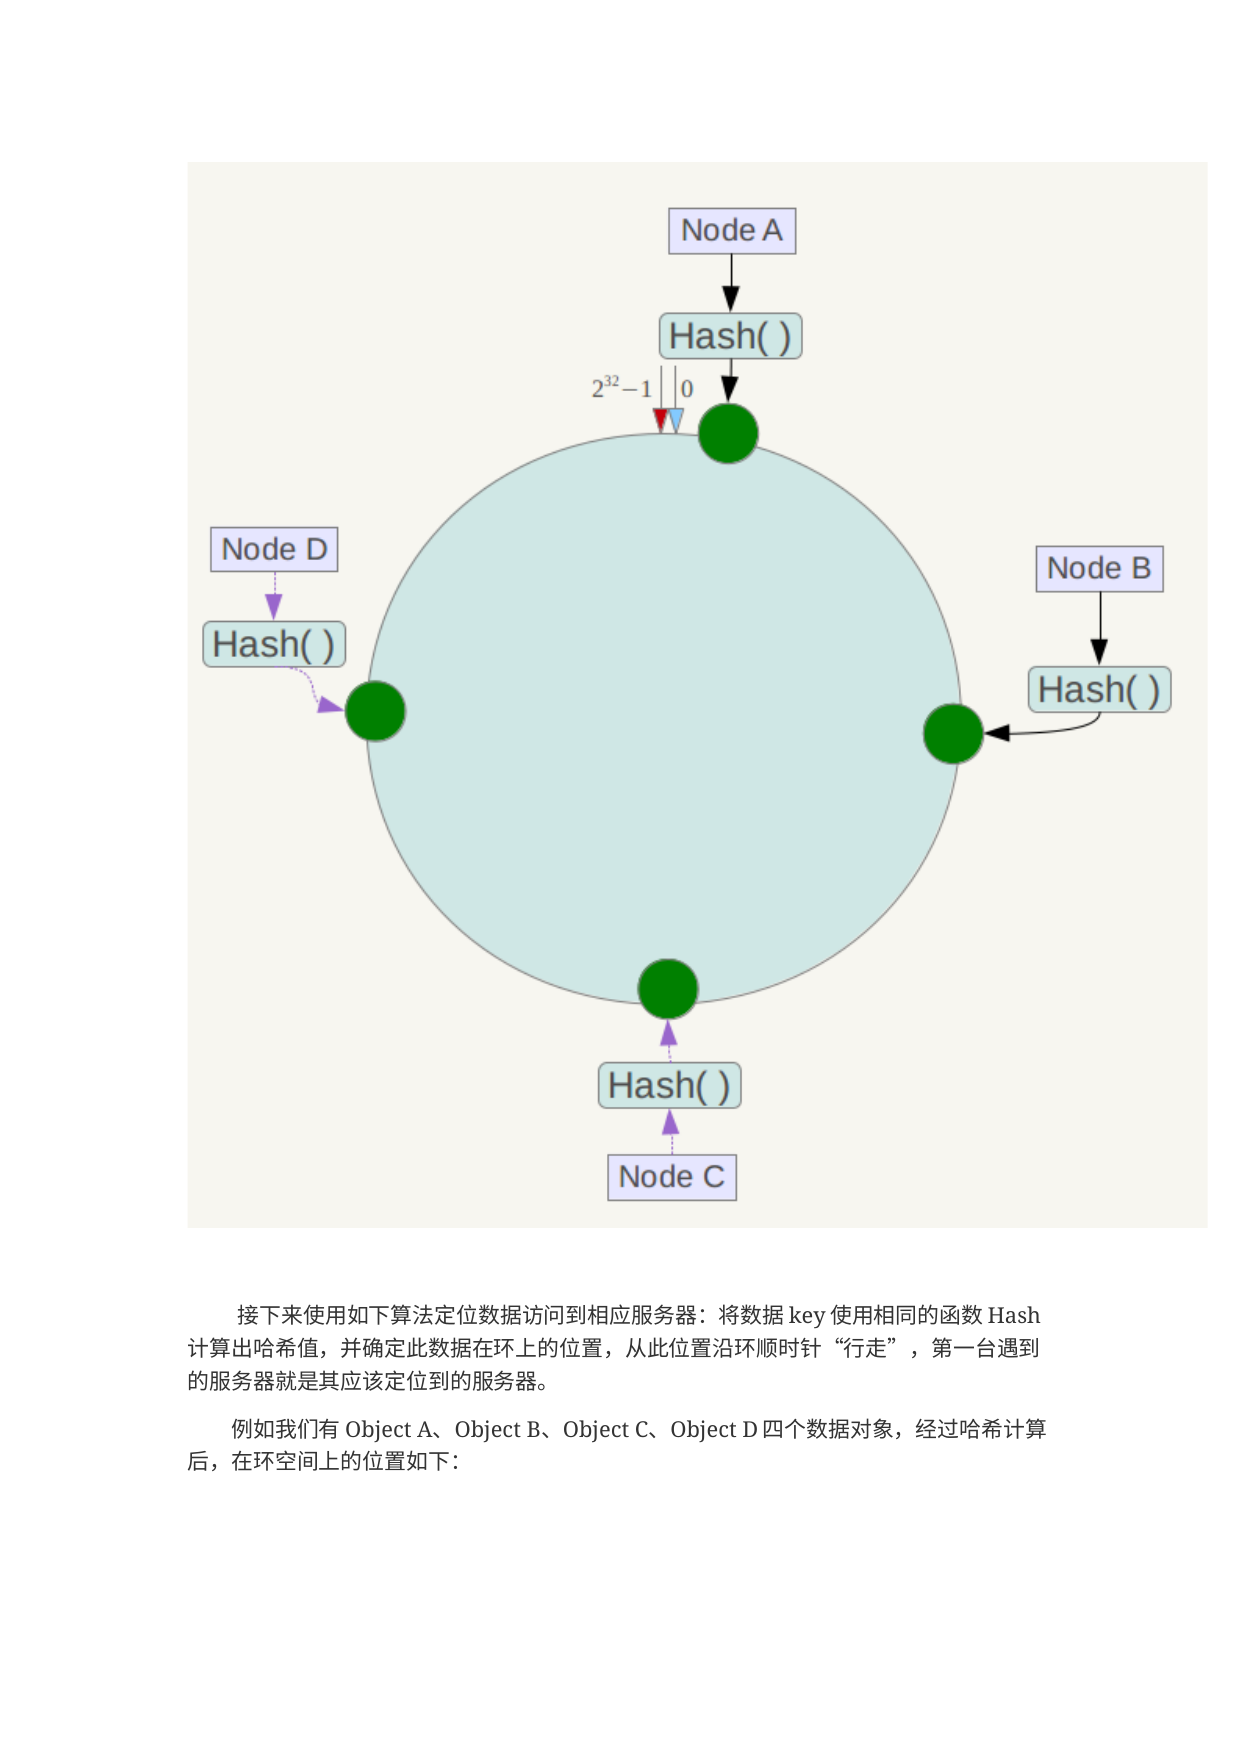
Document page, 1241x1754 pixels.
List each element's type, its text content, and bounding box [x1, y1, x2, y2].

text 接下来使用如下算法定位数据访问到相应服务器：将数据key使用相同的函数Hash计算出哈希值，并确定此数据在环上的位置，从此位置沿环顺时针“行走”，第一台遇到的服务器就是其应该定位到的服务器。 [187, 1298, 1053, 1396]
text 例如我们有Object A、Object B、Object C、Object D四个数据对象，经过哈希计算后，在环空间上的位置如下： [187, 1411, 1053, 1476]
picture [187, 162, 1208, 1228]
